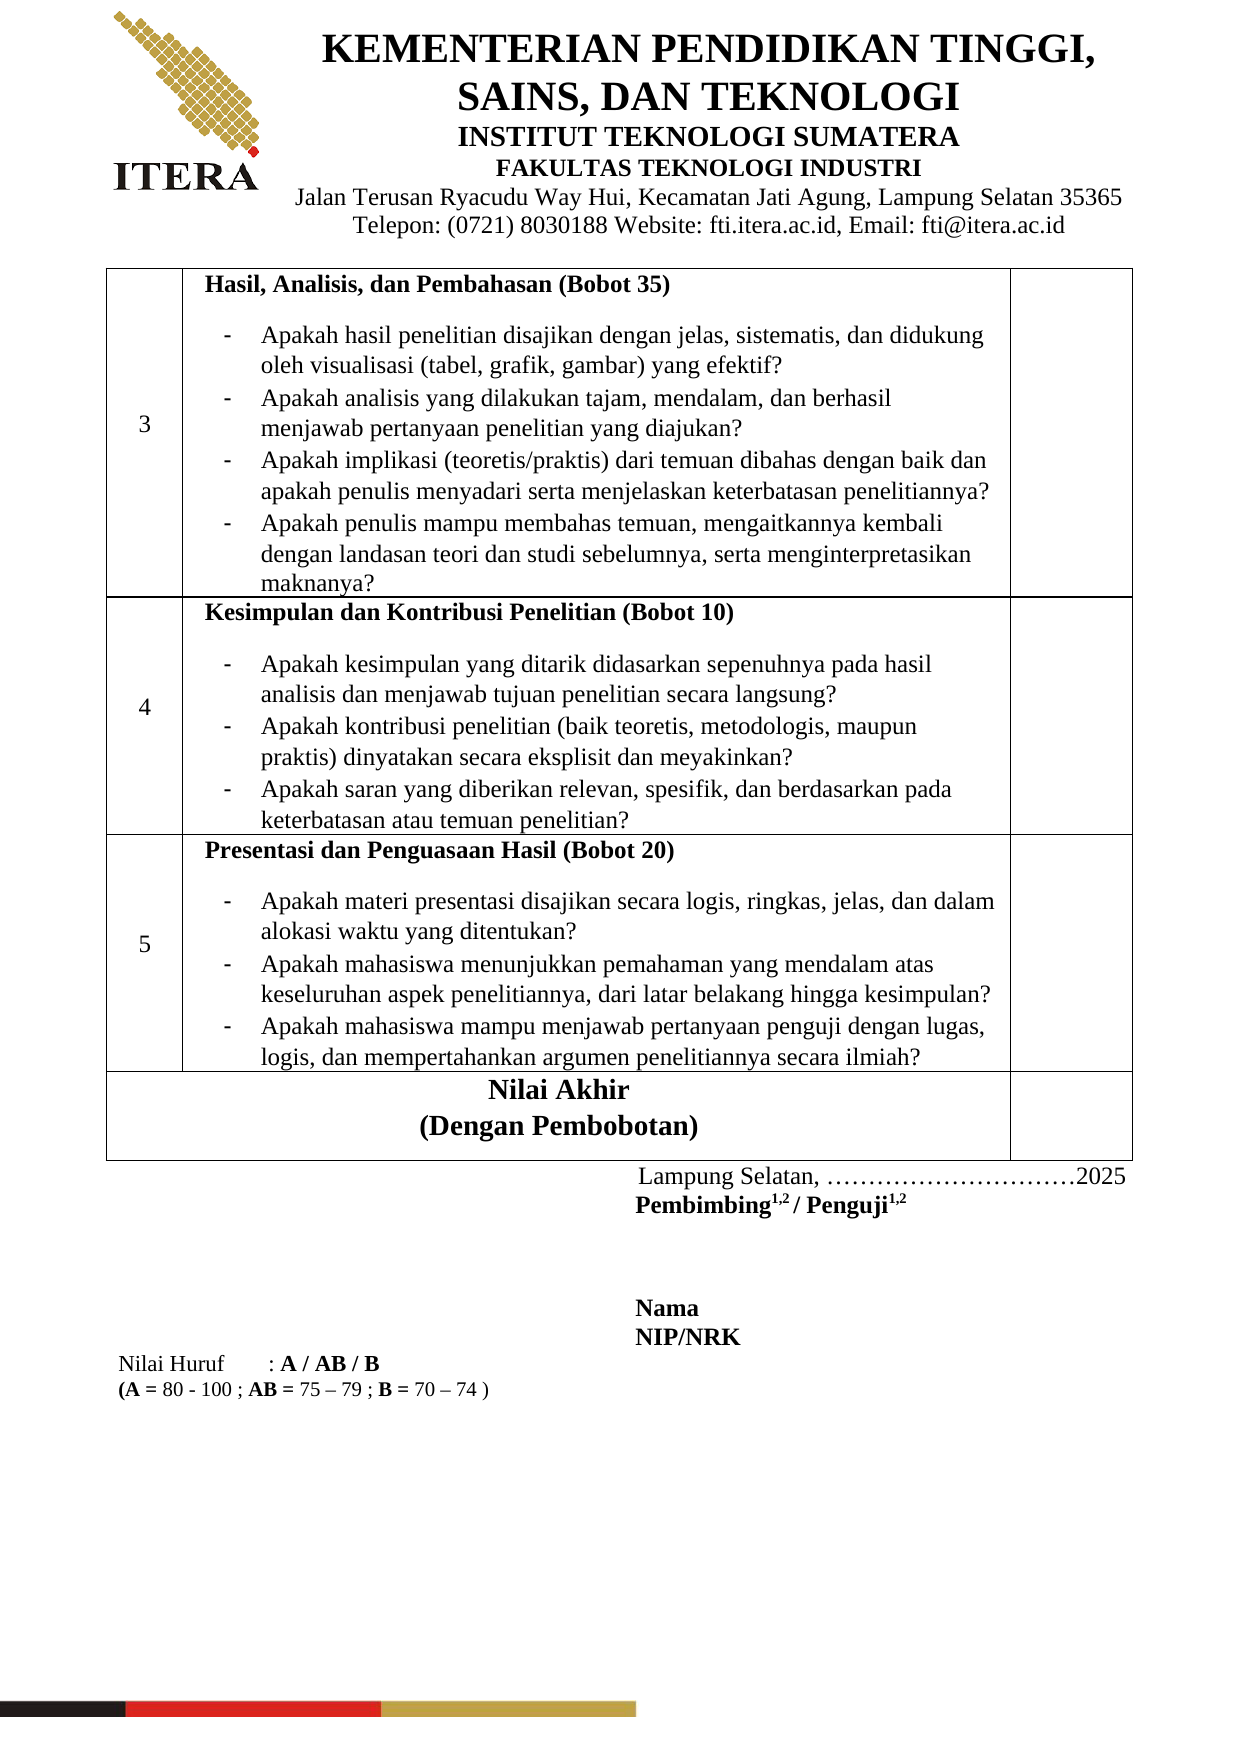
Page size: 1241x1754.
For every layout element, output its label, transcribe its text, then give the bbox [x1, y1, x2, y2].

text Pembimbing1,2 / Penguji1,2 [635, 1190, 1134, 1219]
table_header 3 [107, 269, 182, 596]
table_cell 5 [107, 835, 182, 1071]
table_cell Kesimpulan dan Kontribusi Penelitian (Bobot 10) Apakah kesimpulan yang ditarik didasarkan sepenuhnya pada hasil analisis dan menjawab tujuan penelitian secara langsung? Apakah kontribusi penelitian (baik teoretis, metodologis, maupun praktis) dinyatakan secara eksplisit dan meyakinkan? Apakah saran yang diberikan relevan, spesifik, dan berdasarkan pada keterbatasan atau temuan penelitian? [183, 598, 1010, 834]
table_cell Presentasi dan Penguasaan Hasil (Bobot 20) Apakah materi presentasi disajikan secara logis, ringkas, jelas, dan dalam alokasi waktu yang ditentukan? Apakah mahasiswa menunjukkan pemahaman yang mendalam atas keseluruhan aspek penelitiannya, dari latar belakang hingga kesimpulan? Apakah mahasiswa mampu menjawab pertanyaan penguji dengan lugas, logis, dan mempertahankan argumen penelitiannya secara ilmiah? [183, 835, 1010, 1071]
text Nama [635, 1293, 1134, 1322]
table_cell [1011, 598, 1132, 834]
table_cell 4 [107, 598, 182, 834]
picture [0, 1700, 640, 1717]
table_cell [1011, 835, 1132, 1071]
text Lampung Selatan, …………………………2025 [638, 1161, 1134, 1190]
text NIP/NRK [635, 1322, 1134, 1351]
table_header [1011, 269, 1132, 596]
table_cell [1011, 1072, 1132, 1160]
text (A = 80 - 100 ; AB = 75 – 79 ; B = 70 – 74 ) [118, 1377, 1134, 1401]
table_cell Nilai Akhir (Dengan Pembobotan) [107, 1072, 1010, 1160]
text Nilai Huruf : A / AB / B [118, 1351, 1130, 1377]
picture [89, 4, 282, 197]
table_header Hasil, Analisis, dan Pembahasan (Bobot 35) Apakah hasil penelitian disajikan dengan jelas, sistematis, dan didukung oleh visualisasi (tabel, grafik, gambar) yang efektif? Apakah analisis yang dilakukan tajam, mendalam, dan berhasil menjawab pertanyaan penelitian yang diajukan? Apakah implikasi (teoretis/praktis) dari temuan dibahas dengan baik dan apakah penulis menyadari serta menjelaskan keterbatasan penelitiannya? Apakah penulis mampu membahas temuan, mengaitkannya kembali dengan landasan teori dan studi sebelumnya, serta menginterpretasikan maknanya? [183, 269, 1010, 596]
